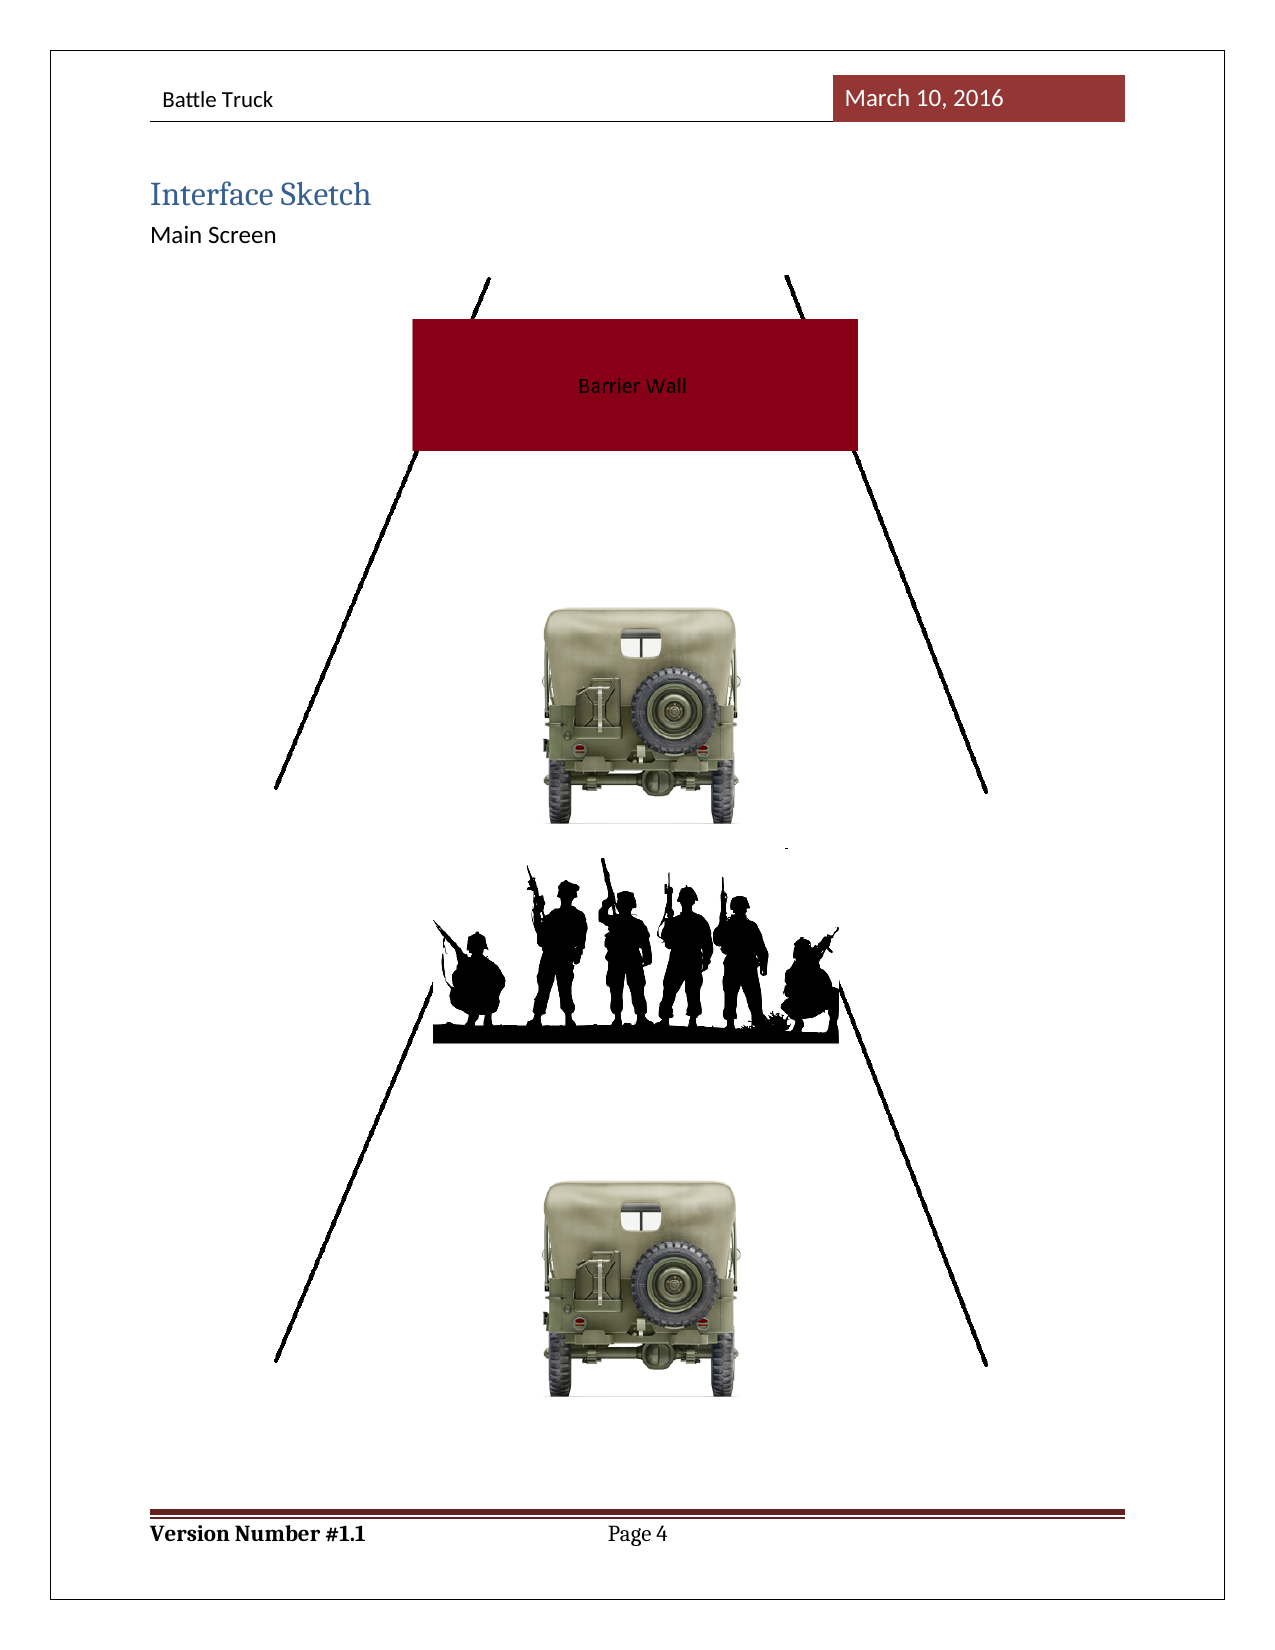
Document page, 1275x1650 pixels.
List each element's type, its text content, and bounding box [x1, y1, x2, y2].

picture [150, 275, 1124, 824]
picture [150, 848, 1124, 1397]
text Main Screen [150, 219, 1125, 249]
subtitle Interface Sketch [150, 175, 1125, 213]
